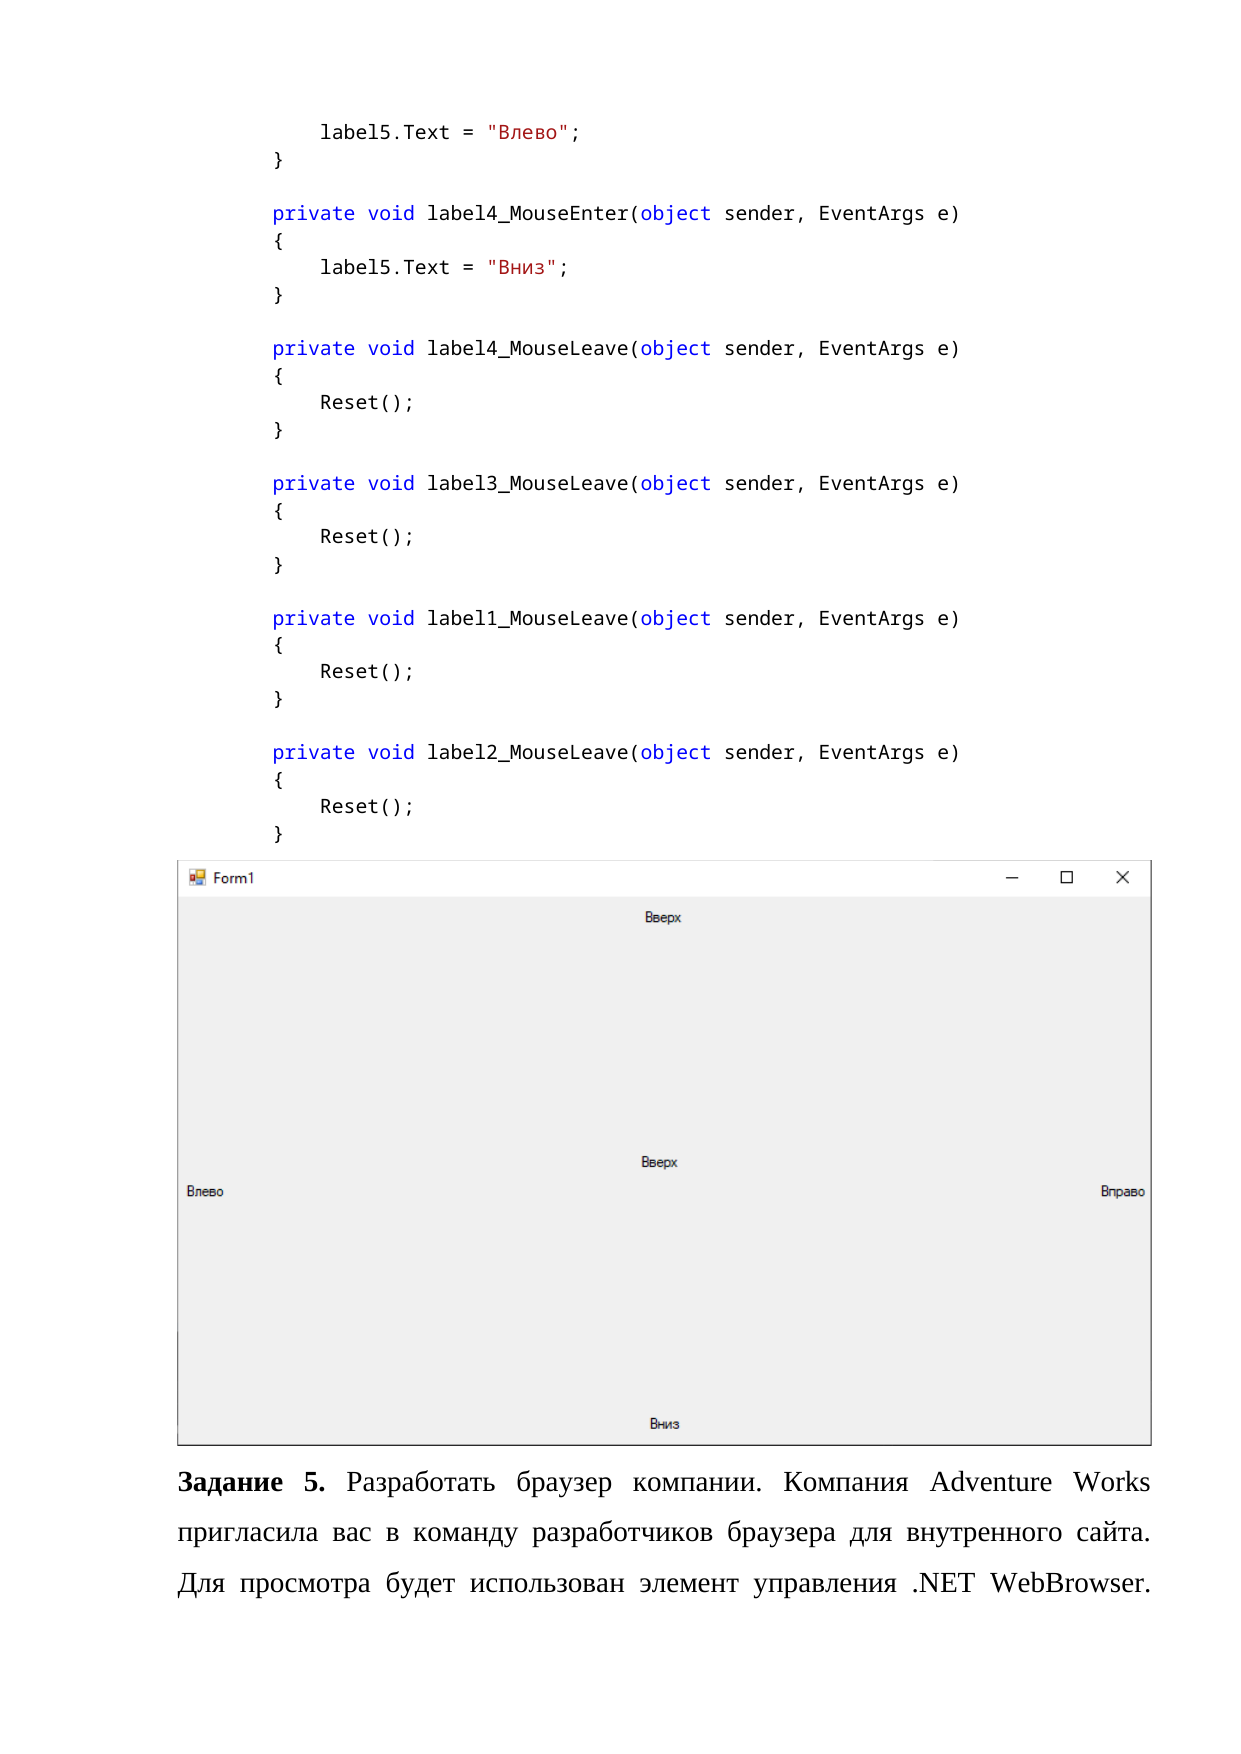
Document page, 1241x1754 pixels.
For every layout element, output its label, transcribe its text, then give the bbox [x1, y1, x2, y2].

text private void label1_MouseLeave(object sender, EventArgs e) [177, 604, 1152, 631]
text private void label2_MouseLeave(object sender, EventArgs e) [177, 739, 1152, 766]
text } [177, 550, 1152, 577]
text Reset(); [177, 388, 1152, 415]
text } [177, 819, 1152, 847]
text private void label4_MouseEnter(object sender, EventArgs e) [177, 199, 1152, 226]
text } [177, 685, 1152, 712]
text } [177, 280, 1152, 307]
text { [177, 766, 1152, 793]
picture [177, 860, 1152, 1446]
text Reset(); [177, 658, 1152, 685]
text { [177, 496, 1152, 523]
text label5.Text = "Влево"; [177, 118, 1152, 145]
text { [177, 361, 1152, 388]
text { [177, 631, 1152, 658]
text label5.Text = "Вниз"; [177, 253, 1152, 280]
text } [177, 415, 1152, 442]
text { [177, 226, 1152, 253]
text Reset(); [177, 793, 1152, 819]
text Reset(); [177, 523, 1152, 550]
text private void label4_MouseLeave(object sender, EventArgs e) [177, 334, 1152, 361]
text } [177, 145, 1152, 172]
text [177, 1464, 1152, 1598]
text private void label3_MouseLeave(object sender, EventArgs e) [177, 469, 1152, 496]
